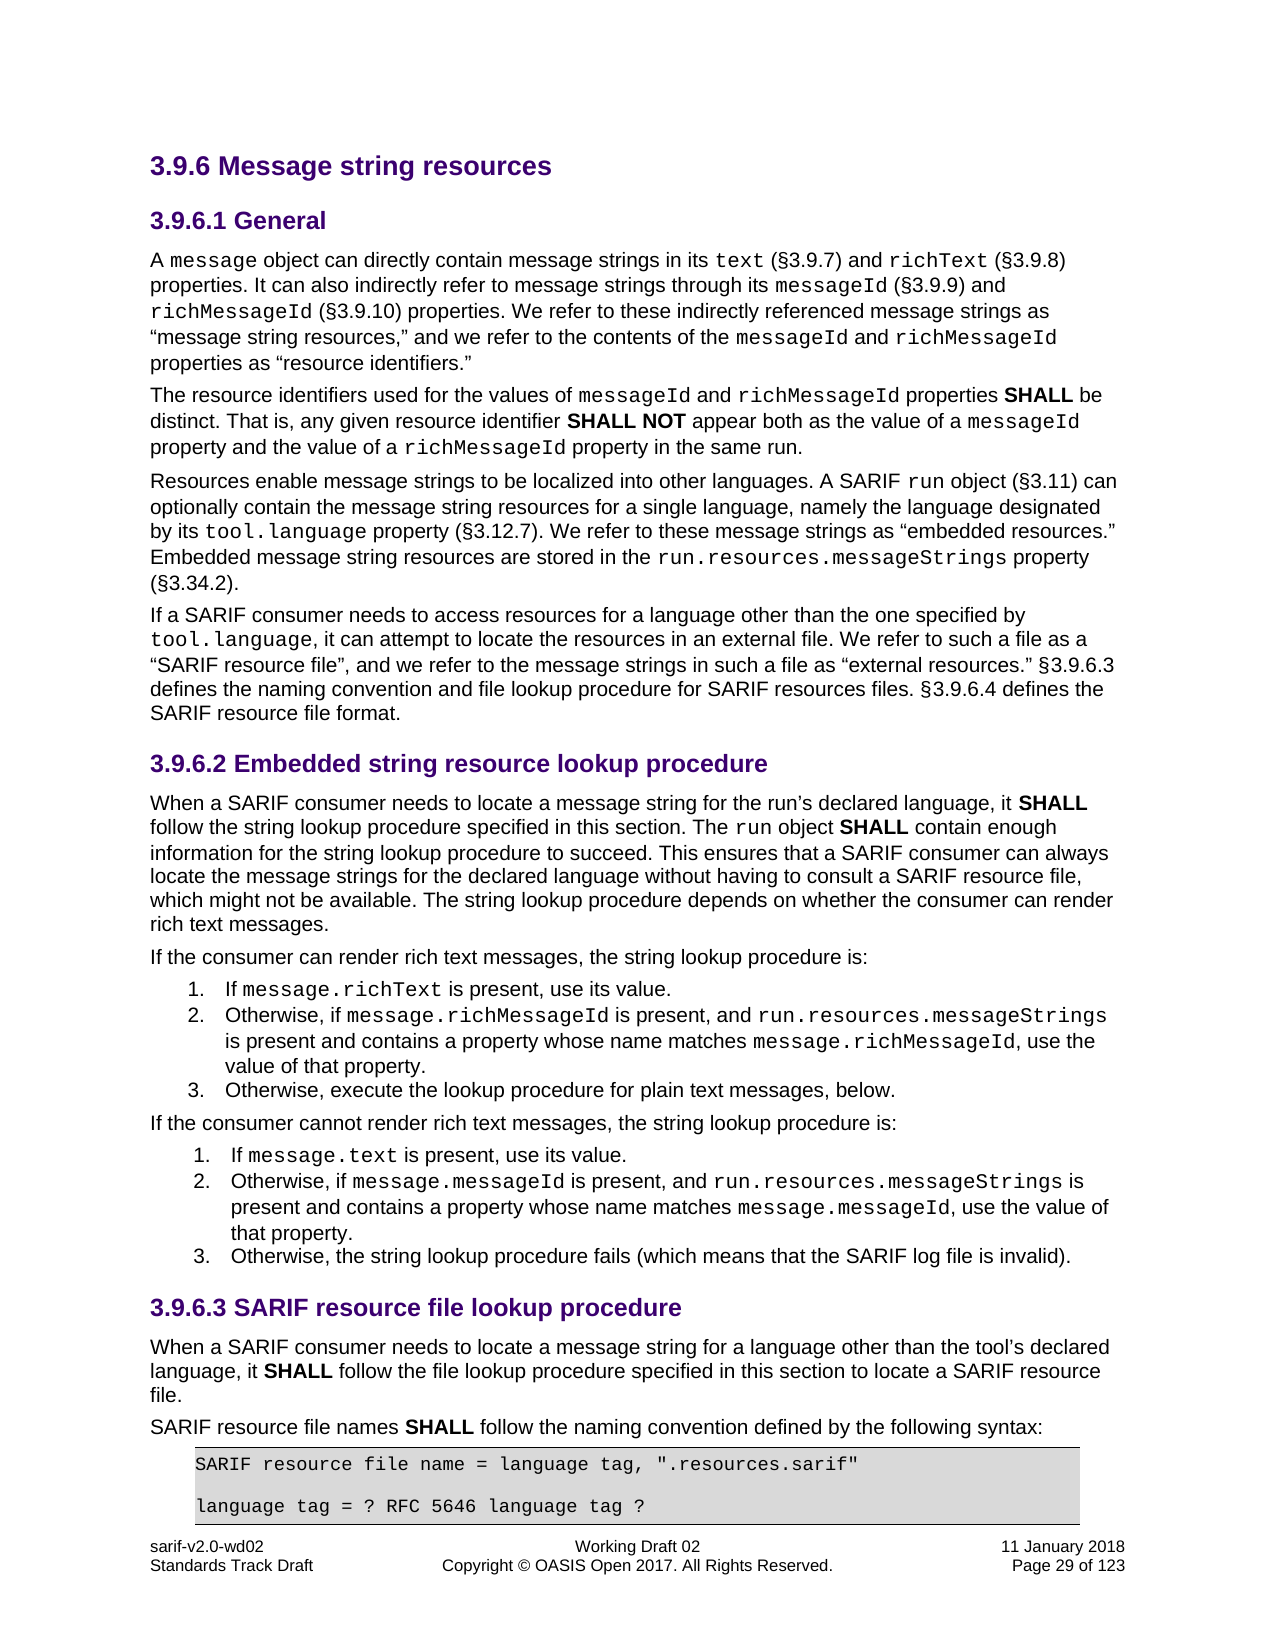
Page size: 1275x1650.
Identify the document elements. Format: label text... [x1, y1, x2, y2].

text When a SARIF consumer needs to locate a message string for the run’s declared language, it SHALL follow the string lookup procedure specified in this section. The run object SHALL contain enough information for the string lookup procedure to succeed. This ensures that a SARIF consumer can always locate the message strings for the declared language without having to consult a SARIF resource file, which might not be available. The string lookup procedure depends on whether the consumer can render rich text messages. [150, 791, 1125, 936]
text SARIF resource file names SHALL follow the naming convention defined by the following syntax: [150, 1415, 1125, 1439]
list Otherwise, execute the lookup procedure for plain text messages, below. [187, 1078, 1125, 1102]
subtitle General [150, 206, 1125, 235]
subtitle SARIF resource file lookup procedure [150, 1293, 1125, 1322]
text Resources enable message strings to be localized into other languages. A SARIF run object (§3.11) can optionally contain the message string resources for a single language, namely the language designated by its tool.language property (§3.12.7). We refer to these message strings as “embedded resources.” Embedded message string resources are stored in the run.resources.messageStrings property (§3.29.2). [150, 469, 1125, 594]
text A message object can directly contain message strings in its text (§3.9.7) and richText (§3.9.8) properties. It can also indirectly refer to message strings through its messageId (§3.9.9) and richMessageId (§3.9.10) properties. We refer to these indirectly referenced message strings as “message string resources,” and we refer to the contents of the messageId and richMessageId properties as “resource identifiers.” [150, 247, 1125, 375]
text If a SARIF consumer needs to access resources for a language other than the one specified by tool.language, it can attempt to locate the resources in an external file. We refer to such a file as a “SARIF resource file”, and we refer to the message strings in such a file as “external resources.” §3.9.6.3 defines the naming convention and file lookup procedure for SARIF resources files. §3.9.6.4 defines the SARIF resource file format. [150, 603, 1125, 724]
text The resource identifiers used for the values of messageId and richMessageId properties SHALL be distinct. That is, any given resource identifier SHALL NOT appear both as the value of a messageId property and the value of a richMessageId property in the same run. [150, 383, 1125, 461]
subtitle Message string resources [150, 150, 1125, 181]
list If message.richText is present, use its value. [187, 977, 1125, 1003]
list Otherwise, the string lookup procedure fails (which means that the SARIF log file is invalid). [193, 1244, 1125, 1268]
subtitle Embedded string resource lookup procedure [150, 749, 1125, 778]
text If the consumer cannot render rich text messages, the string lookup procedure is: [150, 1111, 1125, 1134]
list Otherwise, if message.richMessageId is present, and run.resources.messageStrings is present and contains a property whose name matches message.richMessageId, use the value of that property. [187, 1003, 1125, 1078]
text language tag = ? RFC 5646 language tag ? [195, 1489, 1080, 1524]
list If message.text is present, use its value. [193, 1143, 1125, 1169]
text SARIF resource file name = language tag, ".resources.sarif" [195, 1448, 1080, 1468]
text If the consumer can render rich text messages, the string lookup procedure is: [150, 944, 1125, 968]
